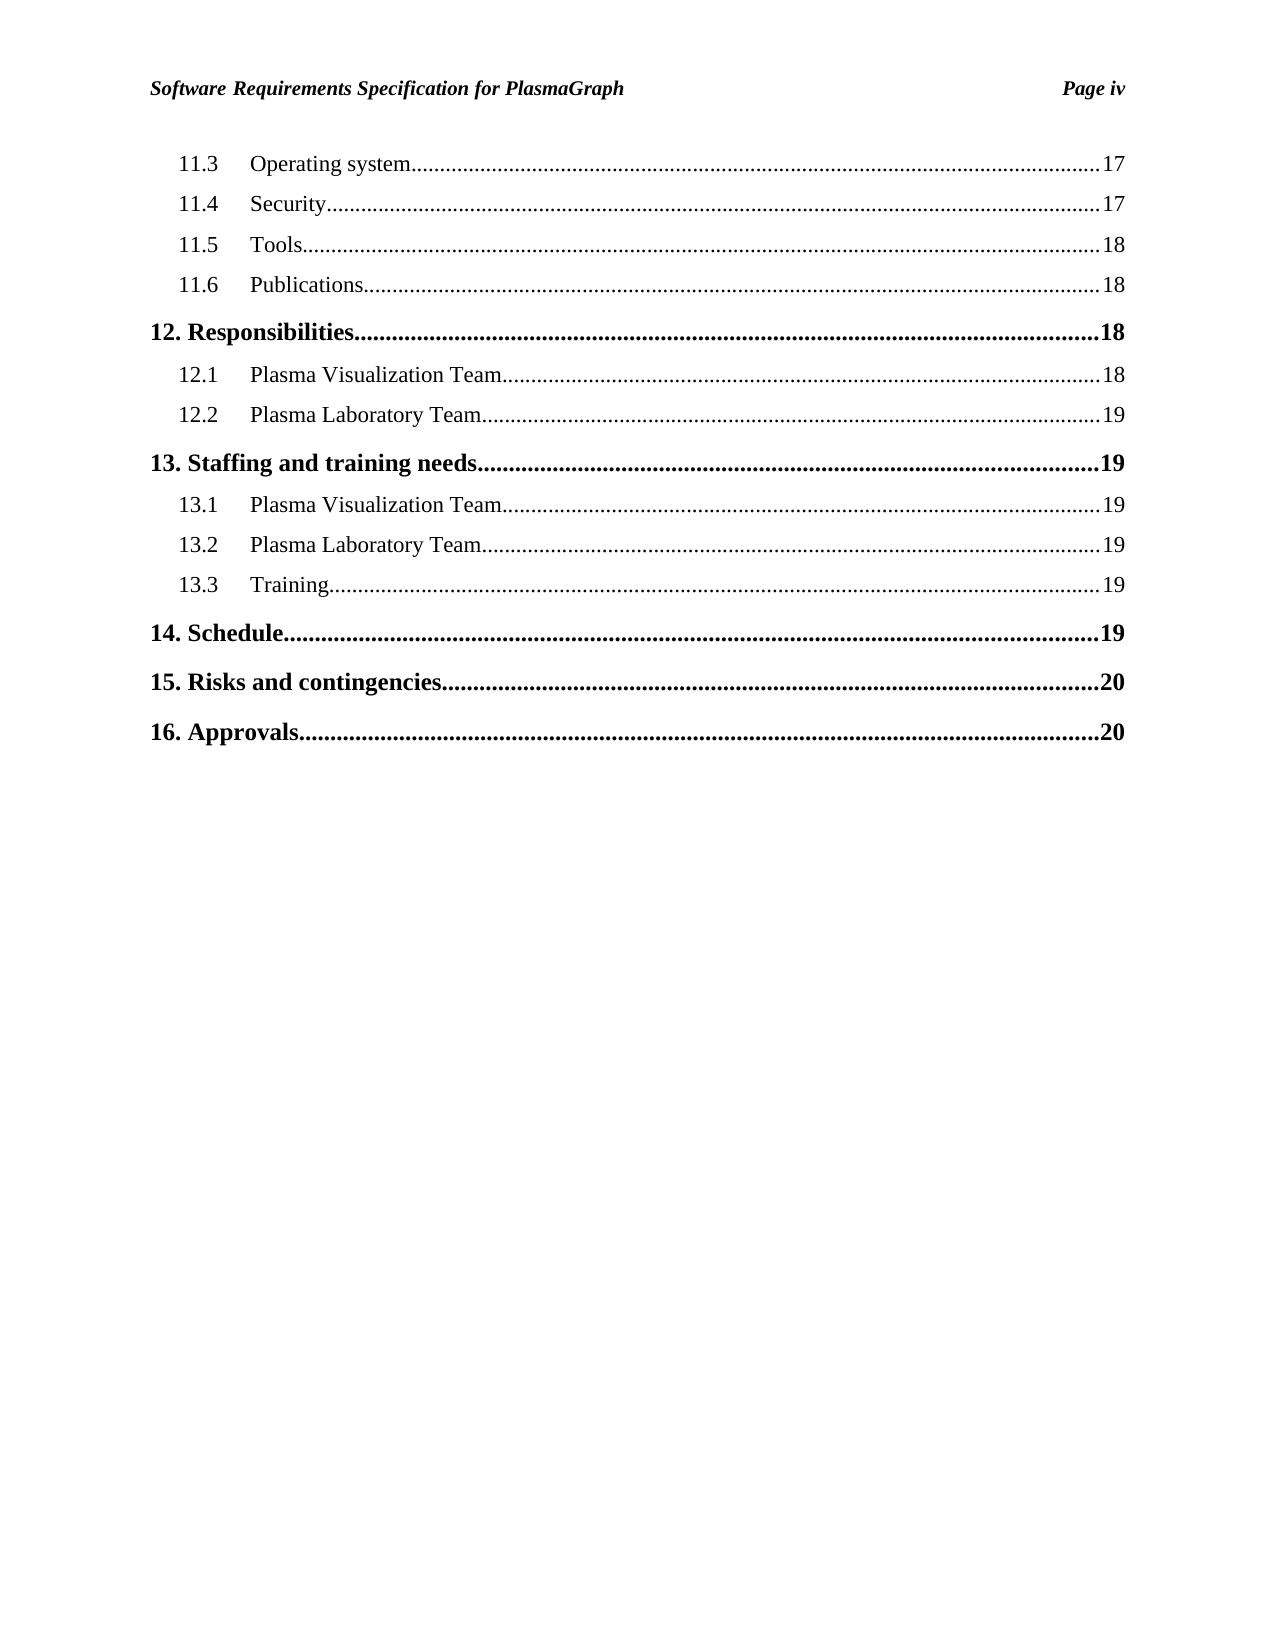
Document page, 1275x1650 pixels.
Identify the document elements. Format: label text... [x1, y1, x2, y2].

text 15. Risks and contingencies 20 [150, 667, 1125, 696]
text 13. Staffing and training needs 19 [150, 448, 1125, 476]
text 12.1 Plasma Visualization Team 18 [178, 361, 1125, 387]
text 13.1 Plasma Visualization Team 19 [178, 491, 1125, 517]
text 13.3 Training 19 [178, 571, 1125, 598]
text 13.2 Plasma Laboratory Team 19 [178, 531, 1125, 557]
text 12. Responsibilities 18 [150, 317, 1125, 346]
text 11.5 Tools 18 [178, 231, 1125, 257]
text 11.4 Security 17 [178, 190, 1125, 217]
text 11.6 Publications 18 [178, 271, 1125, 297]
text 16. Approvals 20 [150, 717, 1125, 746]
text 11.3 Operating system 17 [178, 150, 1125, 176]
text 12.2 Plasma Laboratory Team 19 [178, 401, 1125, 427]
text 14. Schedule 19 [150, 618, 1125, 647]
